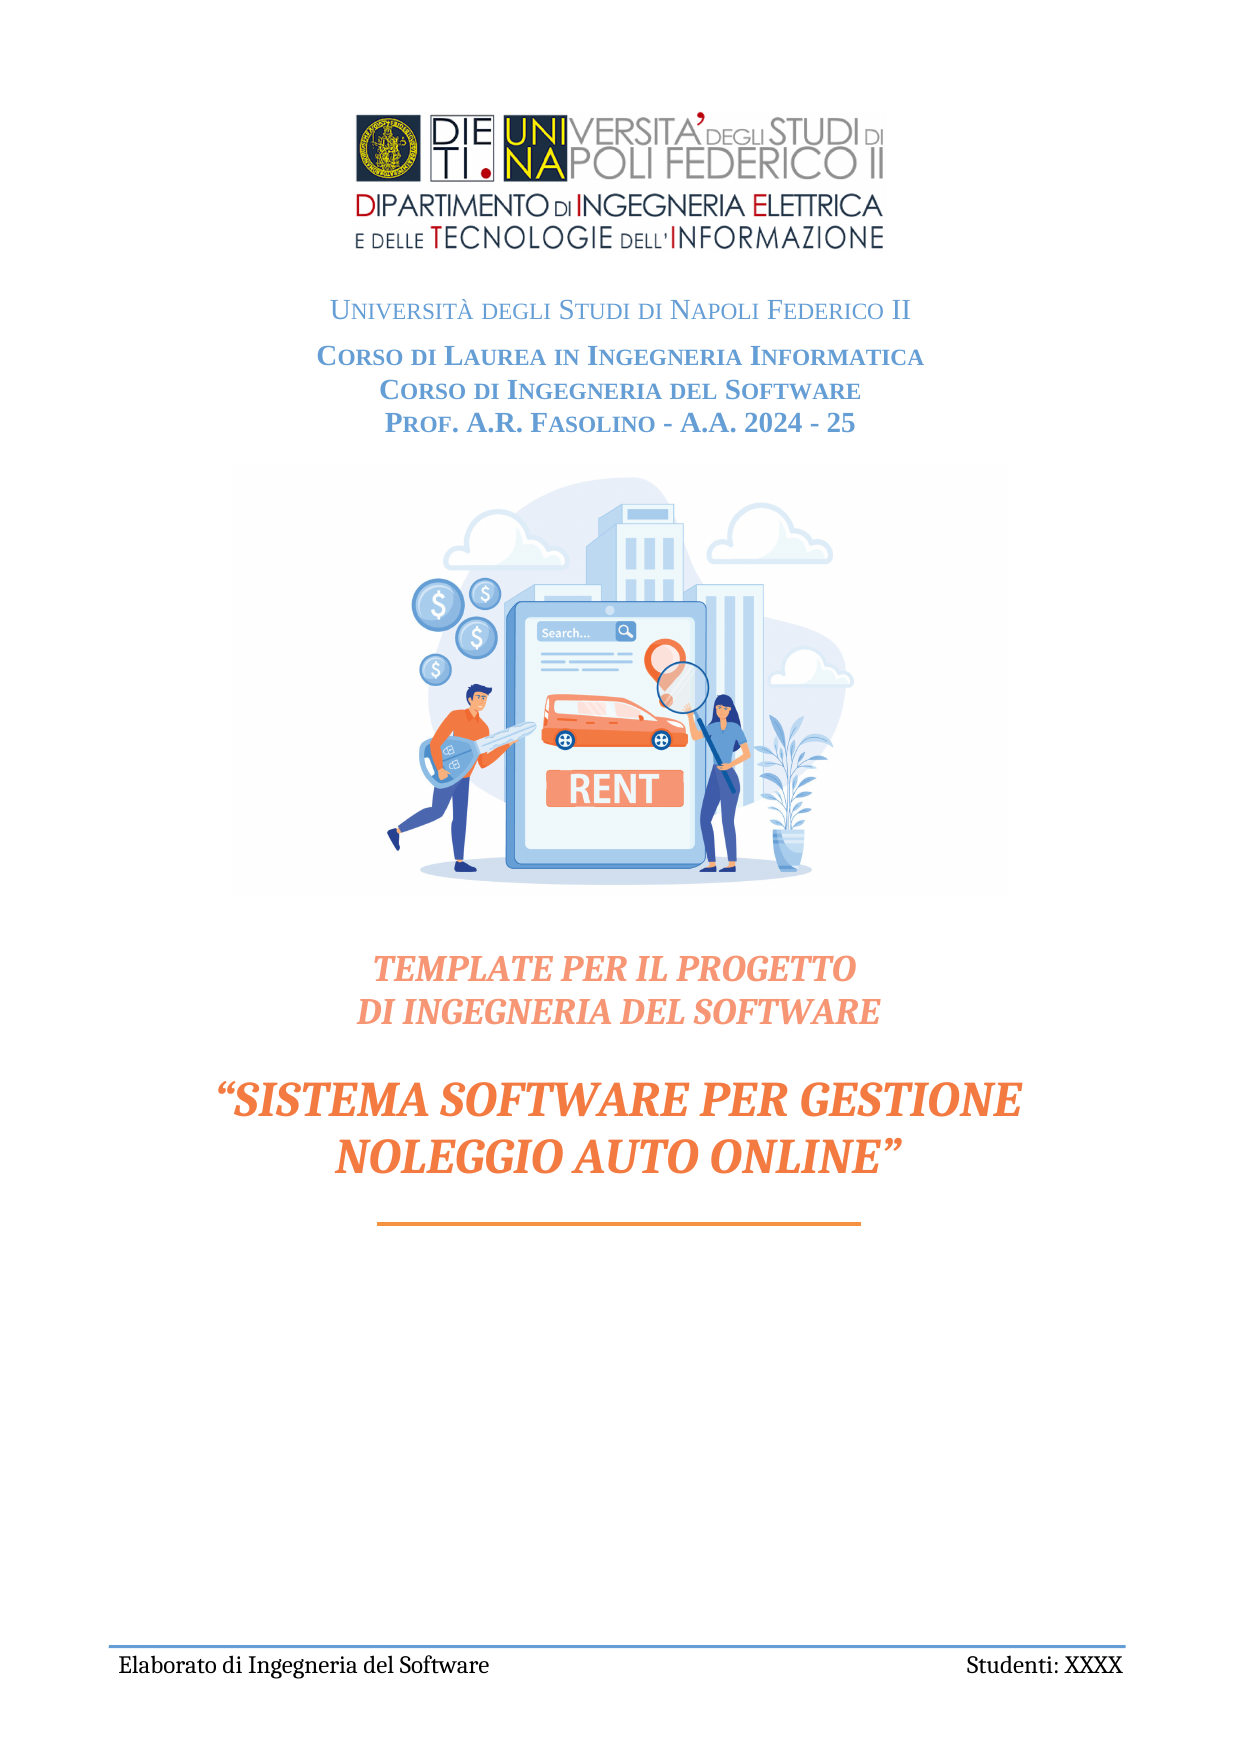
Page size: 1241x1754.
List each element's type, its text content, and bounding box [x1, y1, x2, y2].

picture [352, 110, 887, 252]
text “SISTEMA SOFTWARE PER GESTIONE NOLEGGIO AUTO ONLINE” [118, 1071, 1122, 1186]
text Corso di Laurea in Ingegneria Informatica [118, 338, 1122, 372]
picture [232, 464, 1008, 895]
text TEMPLATE PER IL PROGETTO DI INGEGNERIA DEL SOFTWARE [118, 947, 1122, 1033]
text Corso di Ingegneria del Software [118, 372, 1122, 406]
text Prof. A.R. Fasolino - A.A. 2024 - 25 [118, 406, 1122, 439]
text Università degli Studi di Napoli Federico II [118, 292, 1122, 326]
